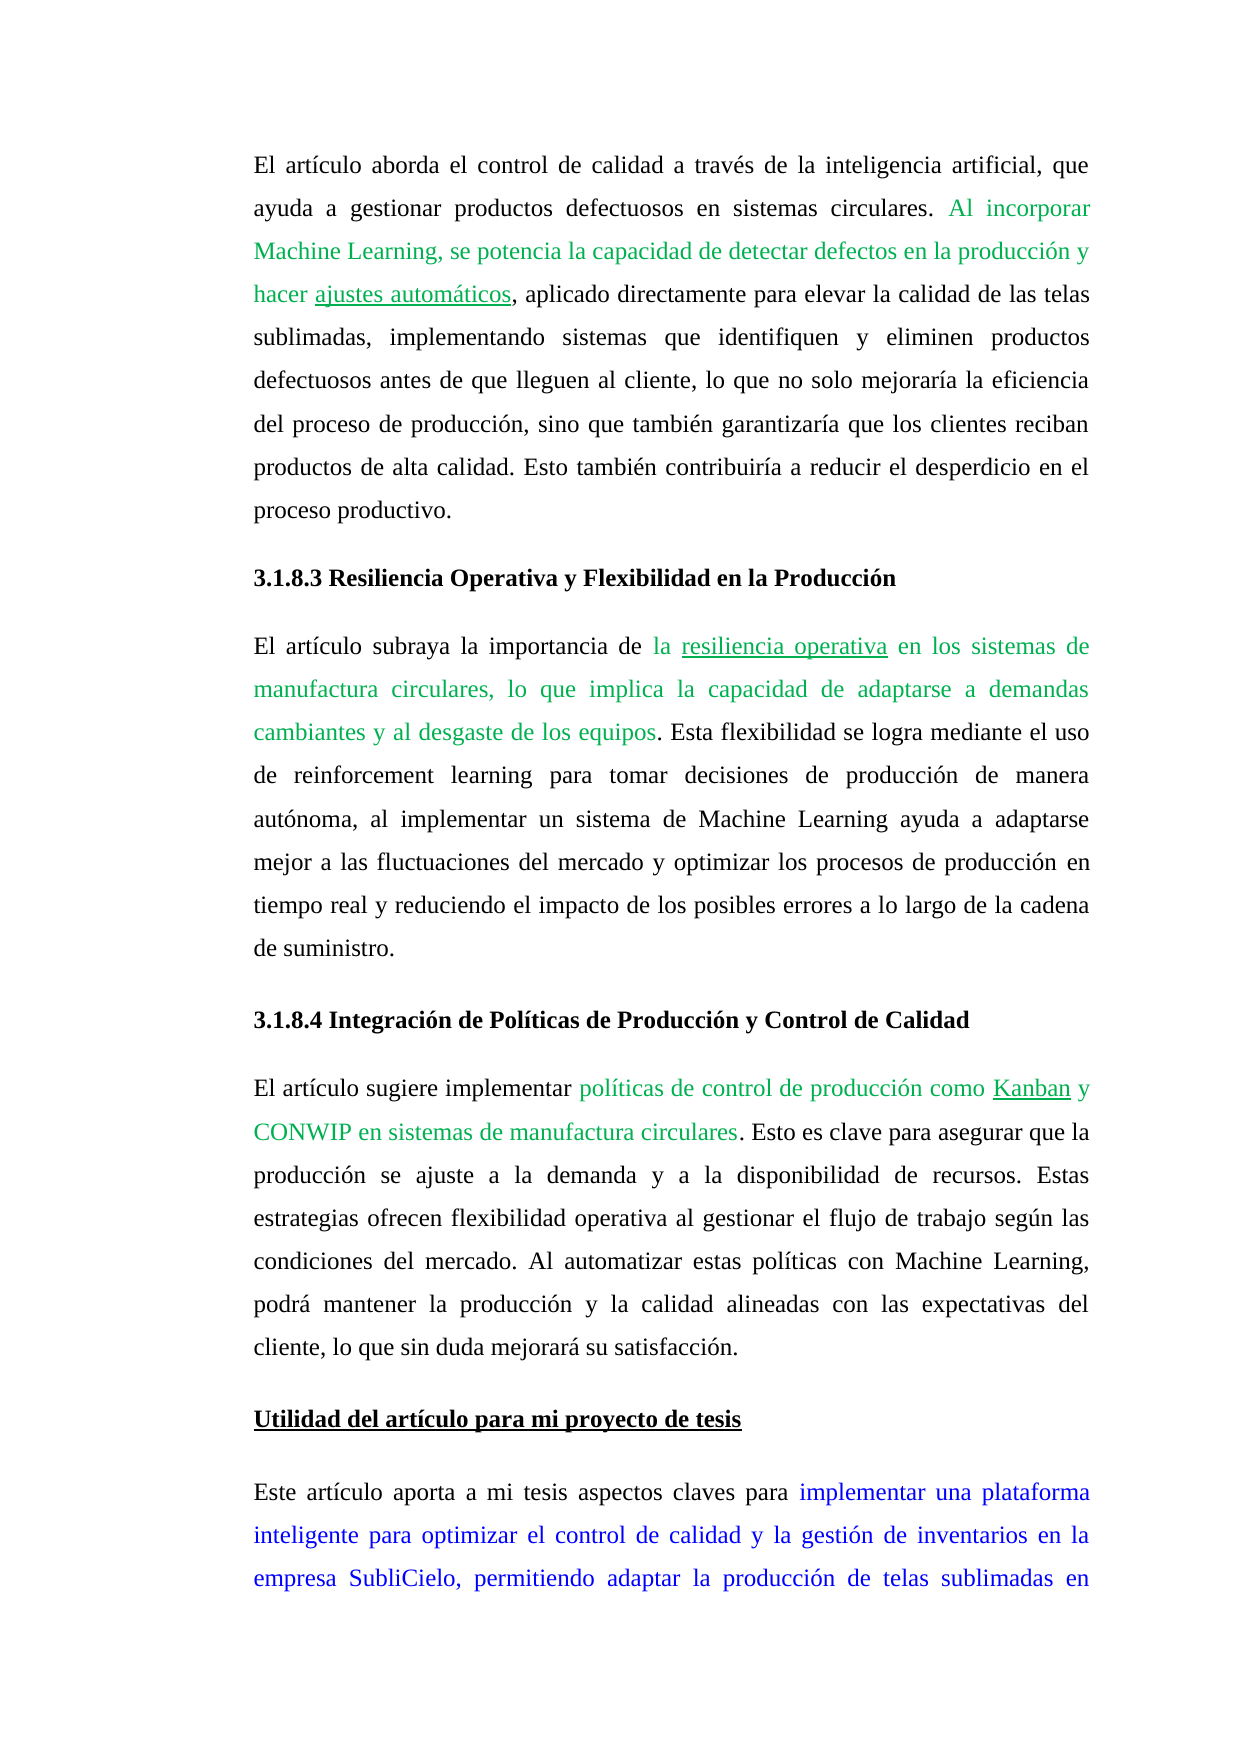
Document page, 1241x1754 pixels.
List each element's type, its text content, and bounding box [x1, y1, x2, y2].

text El artículo sugiere implementar políticas de control de producción como Kanban y CONWIP en sistemas de manufactura circulares. Esto es clave para asegurar que la producción se ajuste a la demanda y a la disponibilidad de recursos. Estas estrategias ofrecen flexibilidad operativa al gestionar el flujo de trabajo según las condiciones del mercado. Al automatizar estas políticas con Machine Learning, podrá mantener la producción y la calidad alineadas con las expectativas del cliente, lo que sin duda mejorará su satisfacción. [253, 1073, 1090, 1361]
text 3.1.8.3 Resiliencia Operativa y Flexibilidad en la Producción [253, 563, 1090, 592]
text 3.1.8.4 Integración de Políticas de Producción y Control de Calidad [253, 1005, 1090, 1034]
text Utilidad del artículo para mi proyecto de tesis [253, 1404, 1090, 1433]
text El artículo aborda el control de calidad a través de la inteligencia artificial, que ayuda a gestionar productos defectuosos en sistemas circulares. Al incorporar Machine Learning, se potencia la capacidad de detectar defectos en la producción y hacer ajustes automáticos, aplicado directamente para elevar la calidad de las telas sublimadas, implementando sistemas que identifiquen y eliminen productos defectuosos antes de que lleguen al cliente, lo que no solo mejoraría la eficiencia del proceso de producción, sino que también garantizaría que los clientes reciban productos de alta calidad. Esto también contribuiría a reducir el desperdicio en el proceso productivo. [253, 150, 1090, 524]
text El artículo subraya la importancia de la resiliencia operativa en los sistemas de manufactura circulares, lo que implica la capacidad de adaptarse a demandas cambiantes y al desgaste de los equipos. Esta flexibilidad se logra mediante el uso de reinforcement learning para tomar decisiones de producción de manera autónoma, al implementar un sistema de Machine Learning ayuda a adaptarse mejor a las fluctuaciones del mercado y optimizar los procesos de producción en tiempo real y reduciendo el impacto de los posibles errores a lo largo de la cadena de suministro. [253, 919, 1090, 962]
text El artículo subraya la importancia de la resiliencia operativa en los sistemas de manufactura circulares, lo que implica la capacidad de adaptarse a demandas cambiantes y al desgaste de los equipos. Esta flexibilidad se logra mediante el uso de reinforcement learning para tomar decisiones de producción de manera autónoma, al implementar un sistema de Machine Learning ayuda a adaptarse mejor a las fluctuaciones del mercado y optimizar los procesos de producción en tiempo real y reduciendo el impacto de los posibles errores a lo largo de la cadena de suministro. [253, 631, 1090, 890]
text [253, 1477, 1090, 1592]
